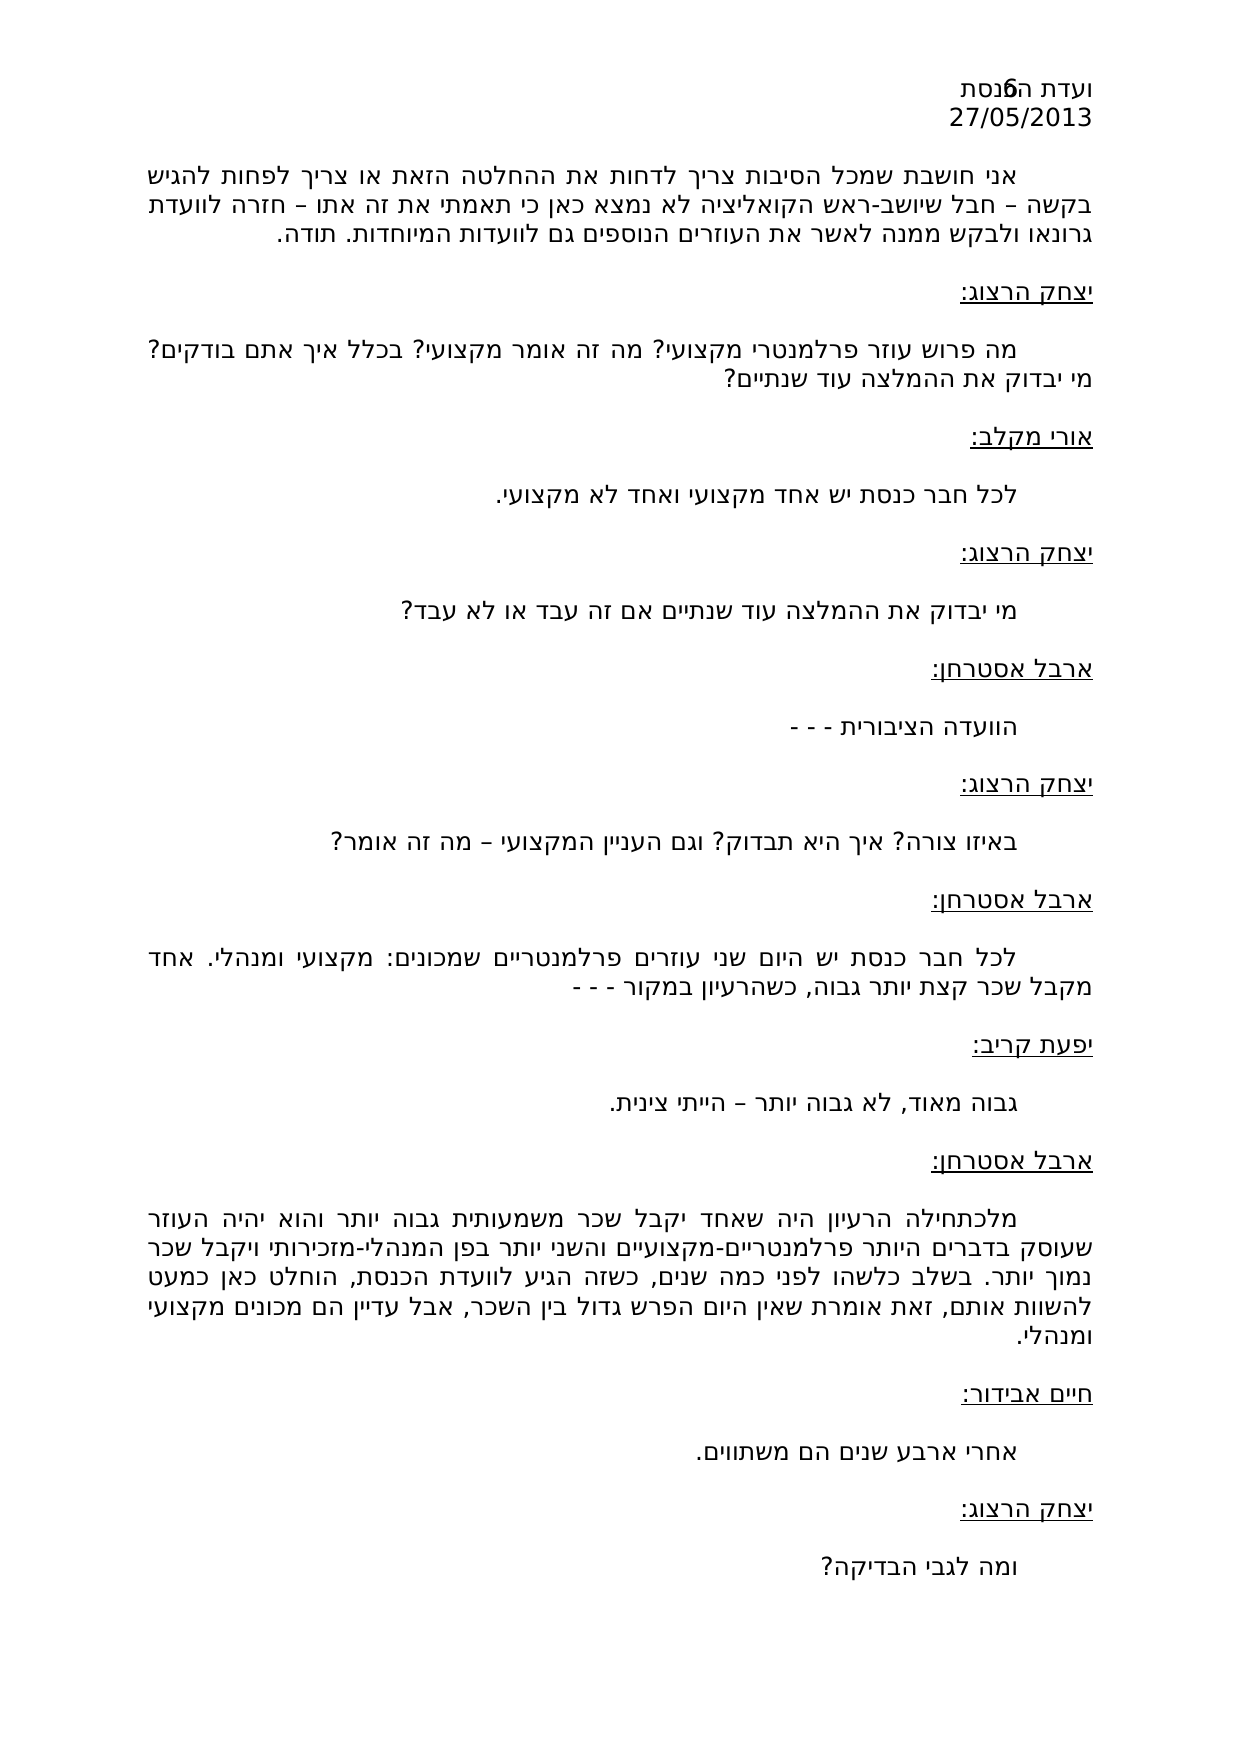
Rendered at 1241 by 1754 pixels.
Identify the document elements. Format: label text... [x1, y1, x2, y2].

text ומה לגבי הבדיקה? [147, 1553, 1093, 1582]
text לכל חבר כנסת יש אחד מקצועי ואחד לא מקצועי. [147, 480, 1093, 509]
text באיזו צורה? איך היא תבדוק? וגם העניין המקצועי – מה זה אומר? [147, 828, 1093, 857]
text ארבל אסטרחן: [147, 1146, 1093, 1176]
text יצחק הרצוג: [147, 770, 1093, 799]
text גבוה מאוד, לא גבוה יותר – הייתי צינית. [147, 1088, 1093, 1118]
text לכל חבר כנסת יש היום שני עוזרים פרלמנטריים שמכונים: מקצועי ומנהלי. אחד מקבל שכר קצת יותר גבוה, כשהרעיון במקור - - - [147, 943, 1093, 1002]
text אורי מקלב: [147, 422, 1093, 451]
text ארבל אסטרחן: [147, 886, 1093, 915]
text אחרי ארבע שנים הם משתווים. [147, 1437, 1093, 1466]
text חיים אבידור: [147, 1379, 1093, 1408]
text ארבל אסטרחן: [147, 654, 1093, 683]
text הוועדה הציבורית - - - [147, 712, 1093, 741]
text מלכתחילה הרעיון היה שאחד יקבל שכר משמעותית גבוה יותר והוא יהיה העוזר שעוסק בדברים היותר פרלמנטריים-מקצועיים והשני יותר בפן המנהלי-מזכירותי ויקבל שכר נמוך יותר. בשלב כלשהו לפני כמה שנים, כשזה הגיע לוועדת הכנסת, הוחלט כאן כמעט להשוות אותם, זאת אומרת שאין היום הפרש גדול בין השכר, אבל עדיין הם מכונים מקצועי ומנהלי. [147, 1204, 1093, 1350]
text אני חושבת שמכל הסיבות צריך לדחות את ההחלטה הזאת או צריך לפחות להגיש בקשה – חבל שיושב-ראש הקואליציה לא נמצא כאן כי תאמתי את זה אתו – חזרה לוועדת גרונאו ולבקש ממנה לאשר את העוזרים הנוספים גם לוועדות המיוחדות. תודה. [147, 161, 1093, 248]
text מי יבדוק את ההמלצה עוד שנתיים אם זה עבד או לא עבד? [147, 596, 1093, 625]
text יצחק הרצוג: [147, 277, 1093, 306]
text מה פרוש עוזר פרלמנטרי מקצועי? מה זה אומר מקצועי? בכלל איך אתם בודקים? מי יבדוק את ההמלצה עוד שנתיים? [147, 335, 1093, 393]
text יפעת קריב: [147, 1031, 1093, 1060]
text יצחק הרצוג: [147, 538, 1093, 567]
text יצחק הרצוג: [147, 1495, 1093, 1524]
